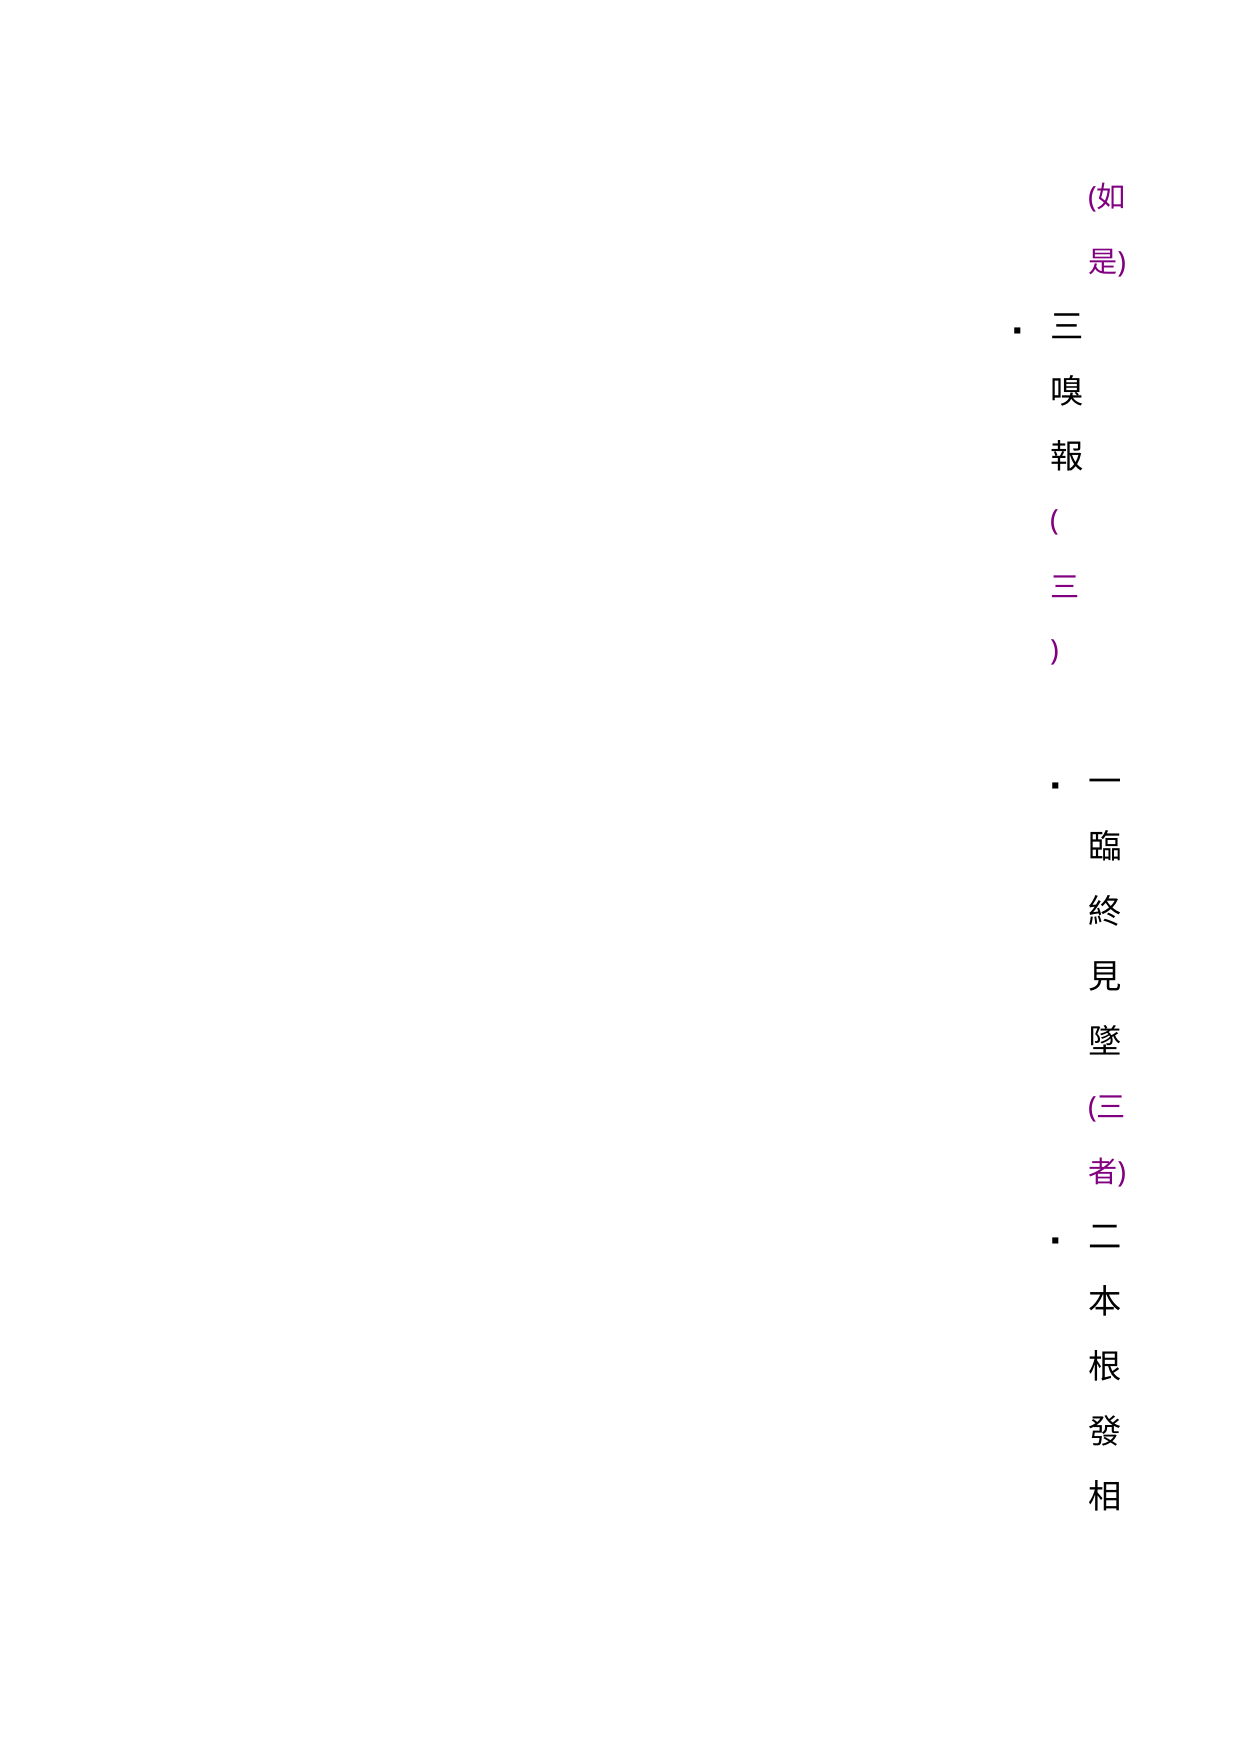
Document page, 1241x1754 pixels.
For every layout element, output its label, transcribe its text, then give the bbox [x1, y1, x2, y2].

list 一臨終見墜(三者) [1050, 747, 1127, 1202]
list 二本根發相(發明) [1050, 1202, 1127, 1527]
list 三正詳交報(如是) [1050, 162, 1127, 292]
